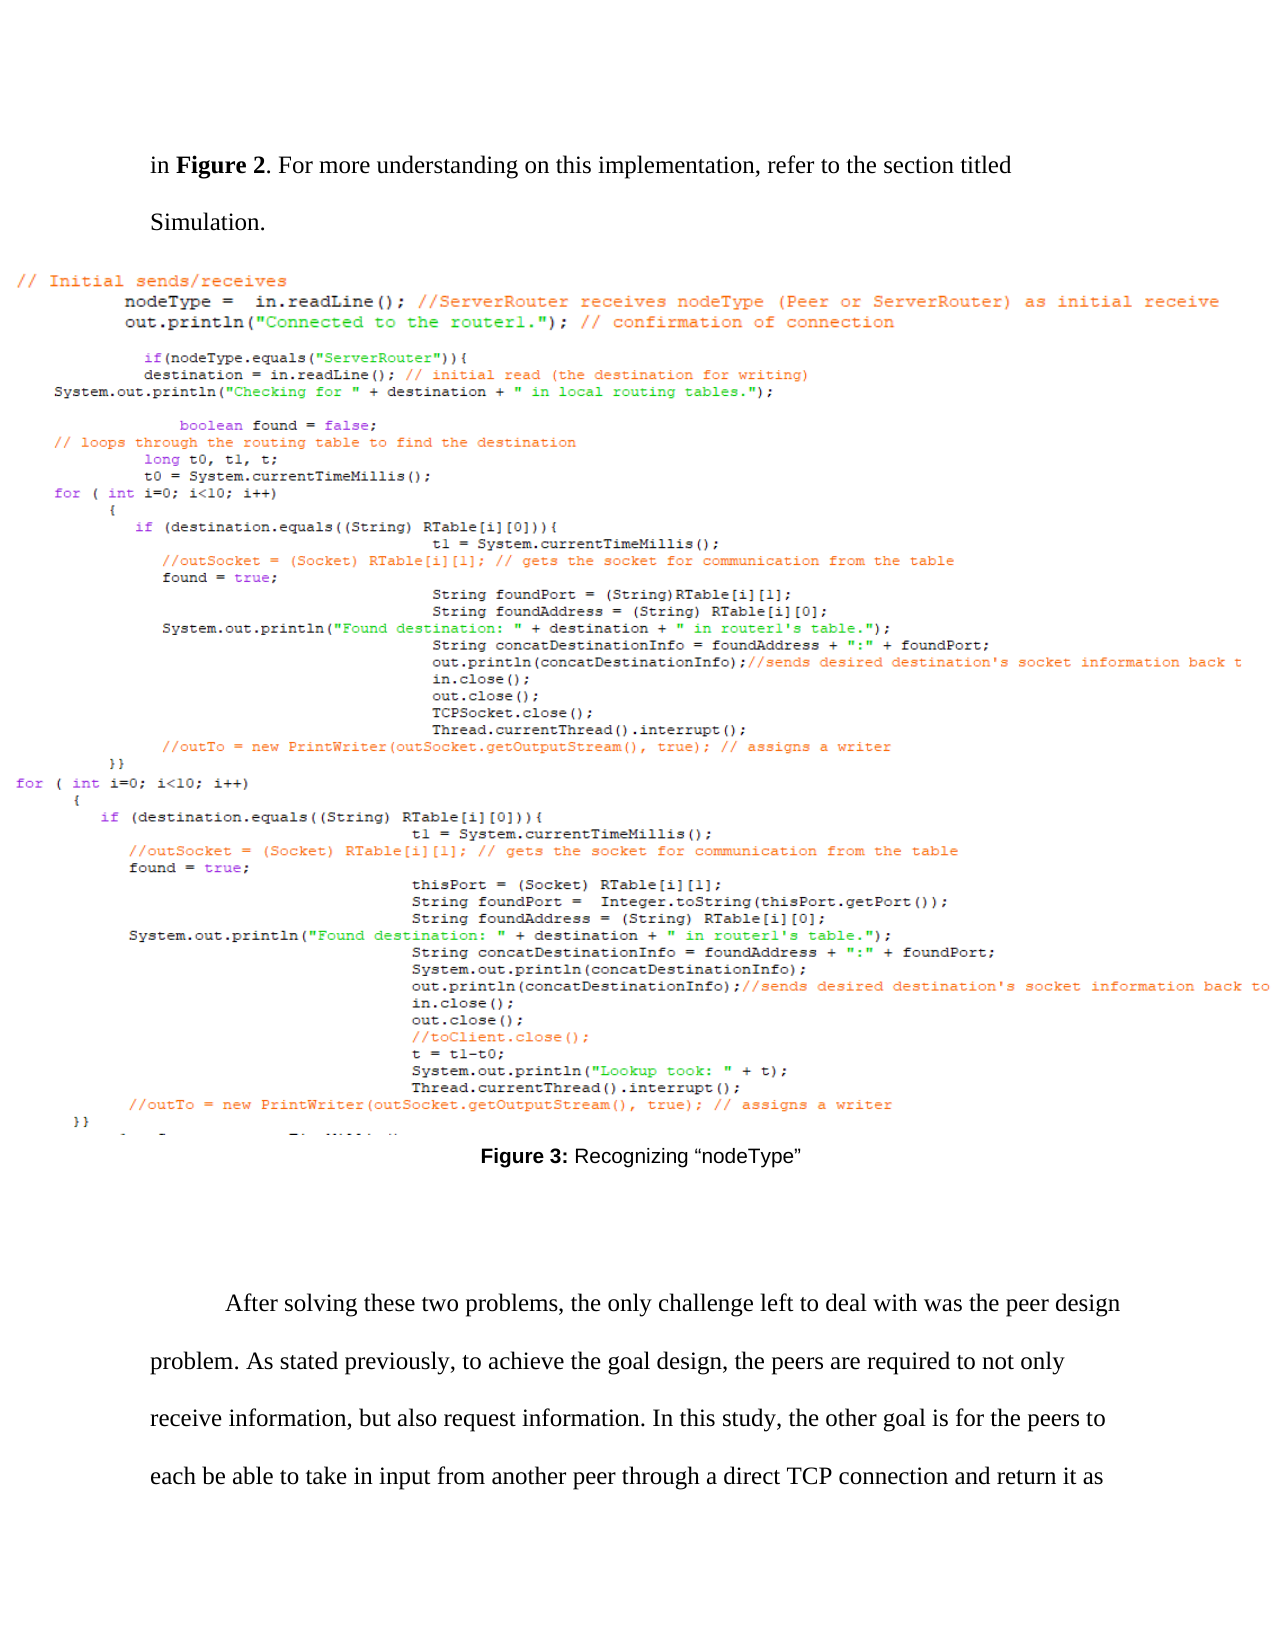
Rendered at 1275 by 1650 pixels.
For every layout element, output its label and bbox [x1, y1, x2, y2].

text [150, 150, 1125, 236]
picture [13, 268, 1258, 335]
picture [6, 342, 1275, 1135]
text [150, 1288, 1125, 1490]
